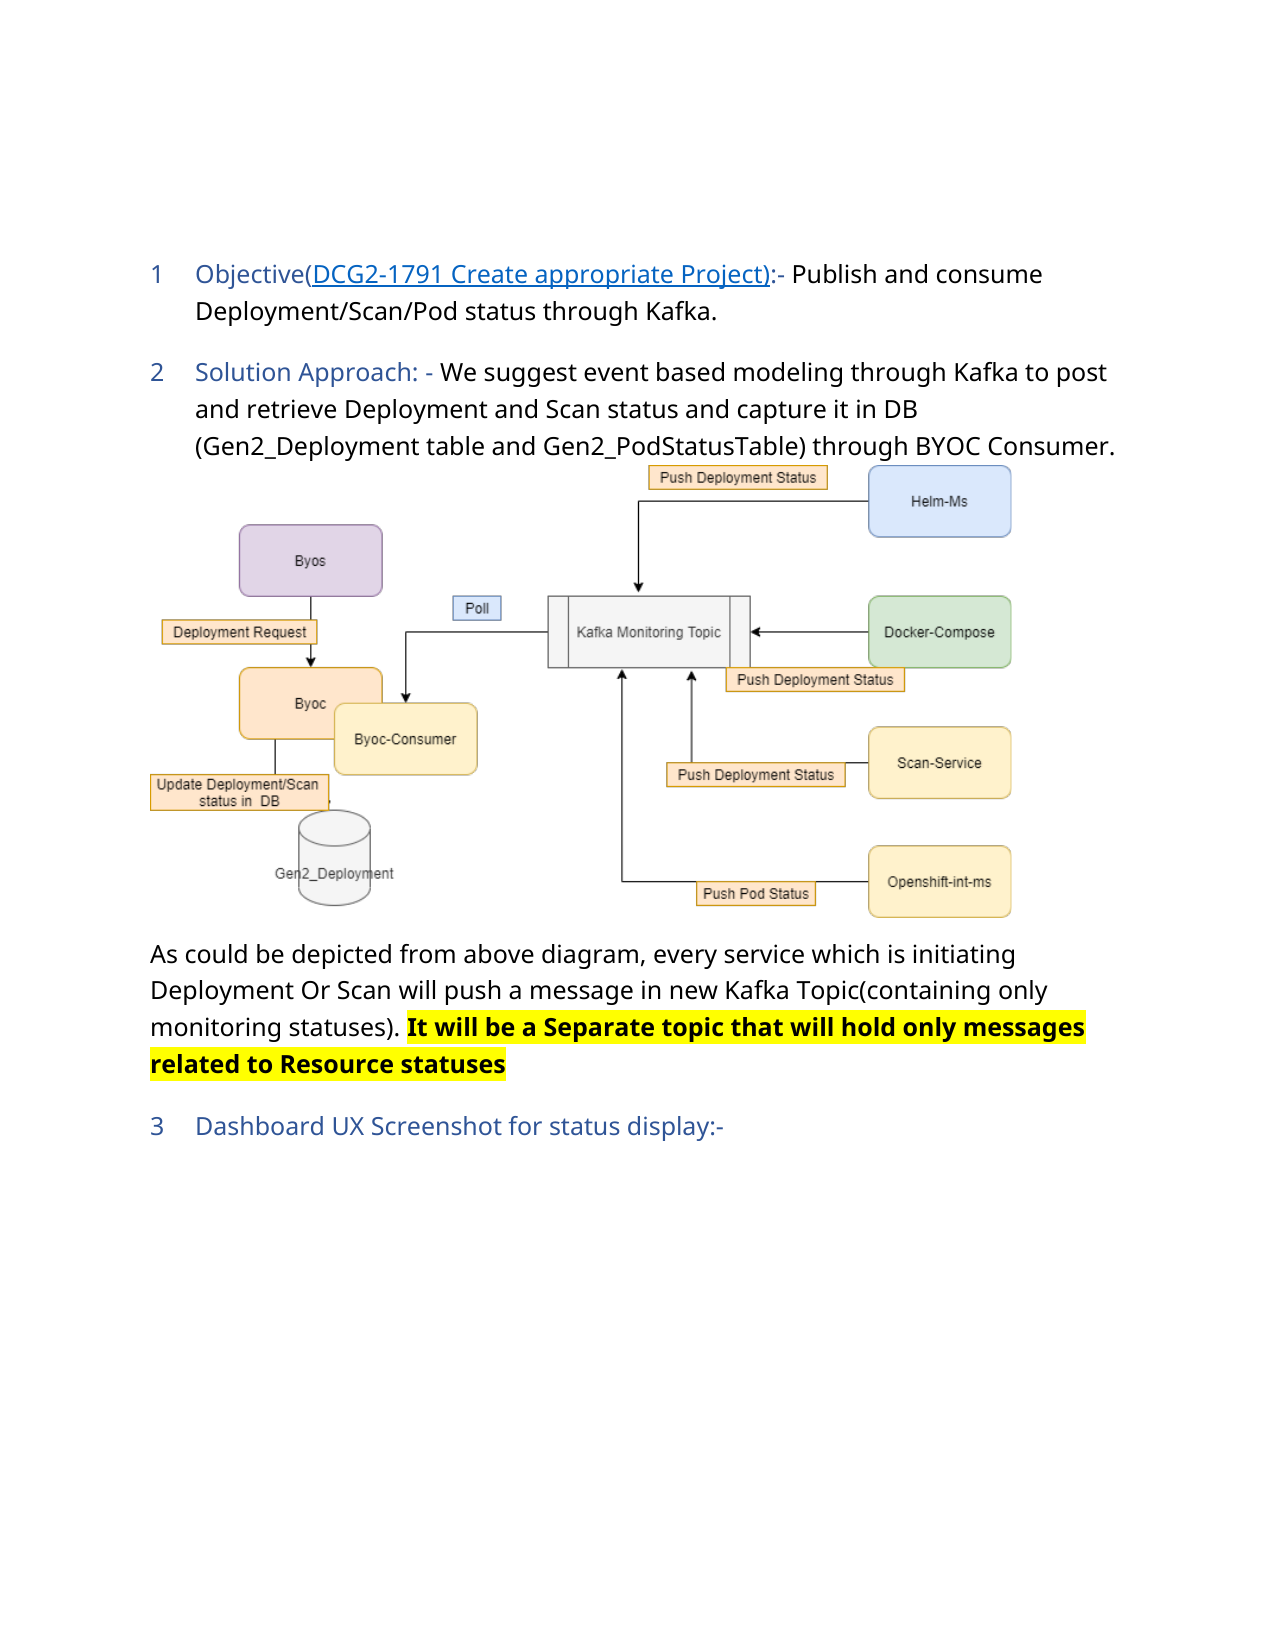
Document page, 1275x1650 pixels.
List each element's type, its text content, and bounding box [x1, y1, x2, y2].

subtitle Solution Approach: - We suggest event based modeling through Kafka to post and retrieve Deployment and Scan status and capture it in DB (Gen2_Deployment table and Gen2_PodStatusTable) through BYOC Consumer. [150, 355, 1125, 463]
subtitle Objective(DCG2-1791 Create appropriate Project):- Publish and consume Deployment/Scan/Pod status through Kafka. [150, 256, 1125, 327]
text As could be depicted from above diagram, every service which is initiating Deployment Or Scan will push a message in new Kafka Topic(containing only monitoring statuses). It will be a Separate topic that will hold only messages related to Resource statuses [150, 936, 1125, 1081]
subtitle Dashboard UX Screenshot for status display:- [150, 1108, 1125, 1142]
picture [150, 465, 1012, 918]
